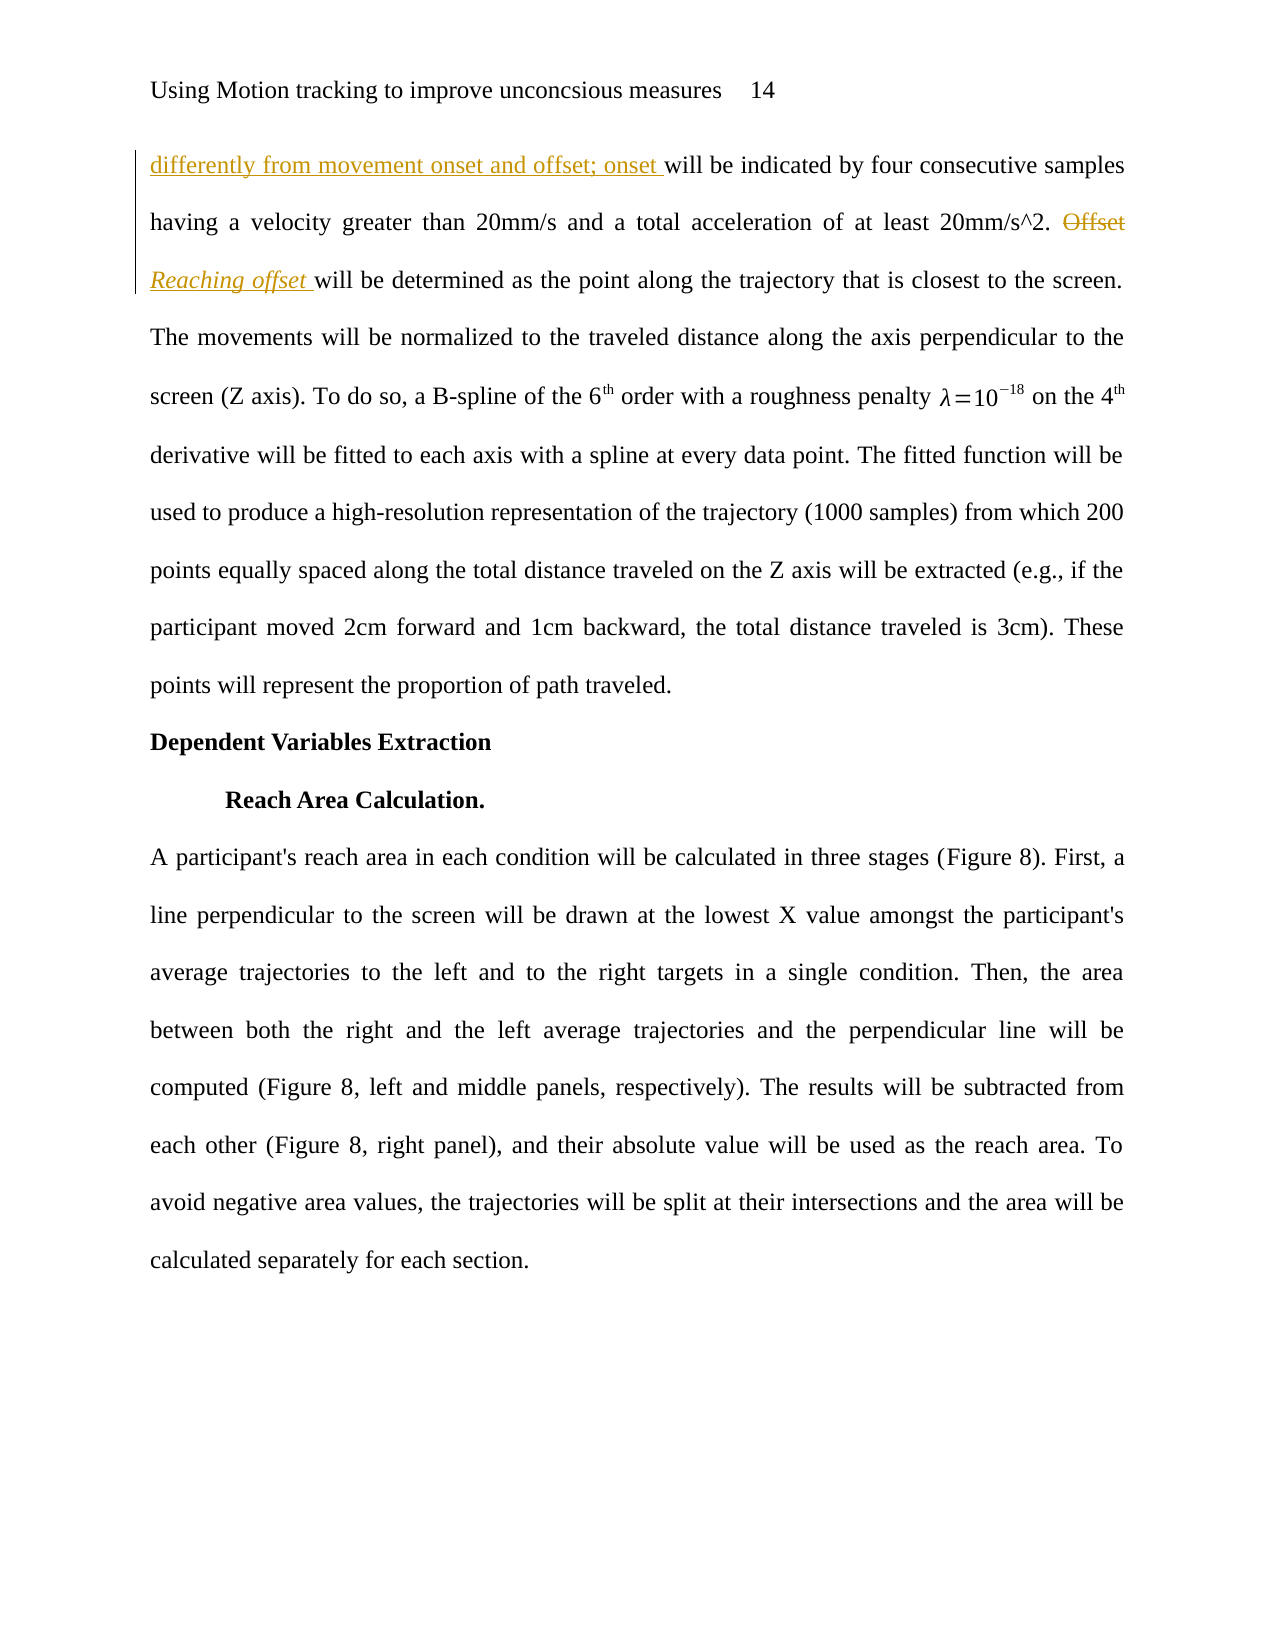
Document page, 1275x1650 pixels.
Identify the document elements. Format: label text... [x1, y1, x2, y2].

subtitle Reach Area Calculation. [150, 785, 1125, 814]
text A participant's reach area in each condition will be calculated in three stages (Figure 8). First, a line perpendicular to the screen will be drawn at the lowest X value amongst the participant's average trajectories to the left and to the right targets in a single condition. Then, the area between both the right and the left average trajectories and the perpendicular line will be computed (Figure 8, left and middle panels, respectively). The results will be subtracted from each other (Figure 8, right panel), and their absolute value will be used as the reach area. To avoid negative area values, the trajectories will be split at their intersections and the area will be calculated separately for each section. [150, 842, 1125, 1274]
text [150, 150, 1125, 699]
subtitle Dependent Variables Extraction [150, 727, 1125, 756]
